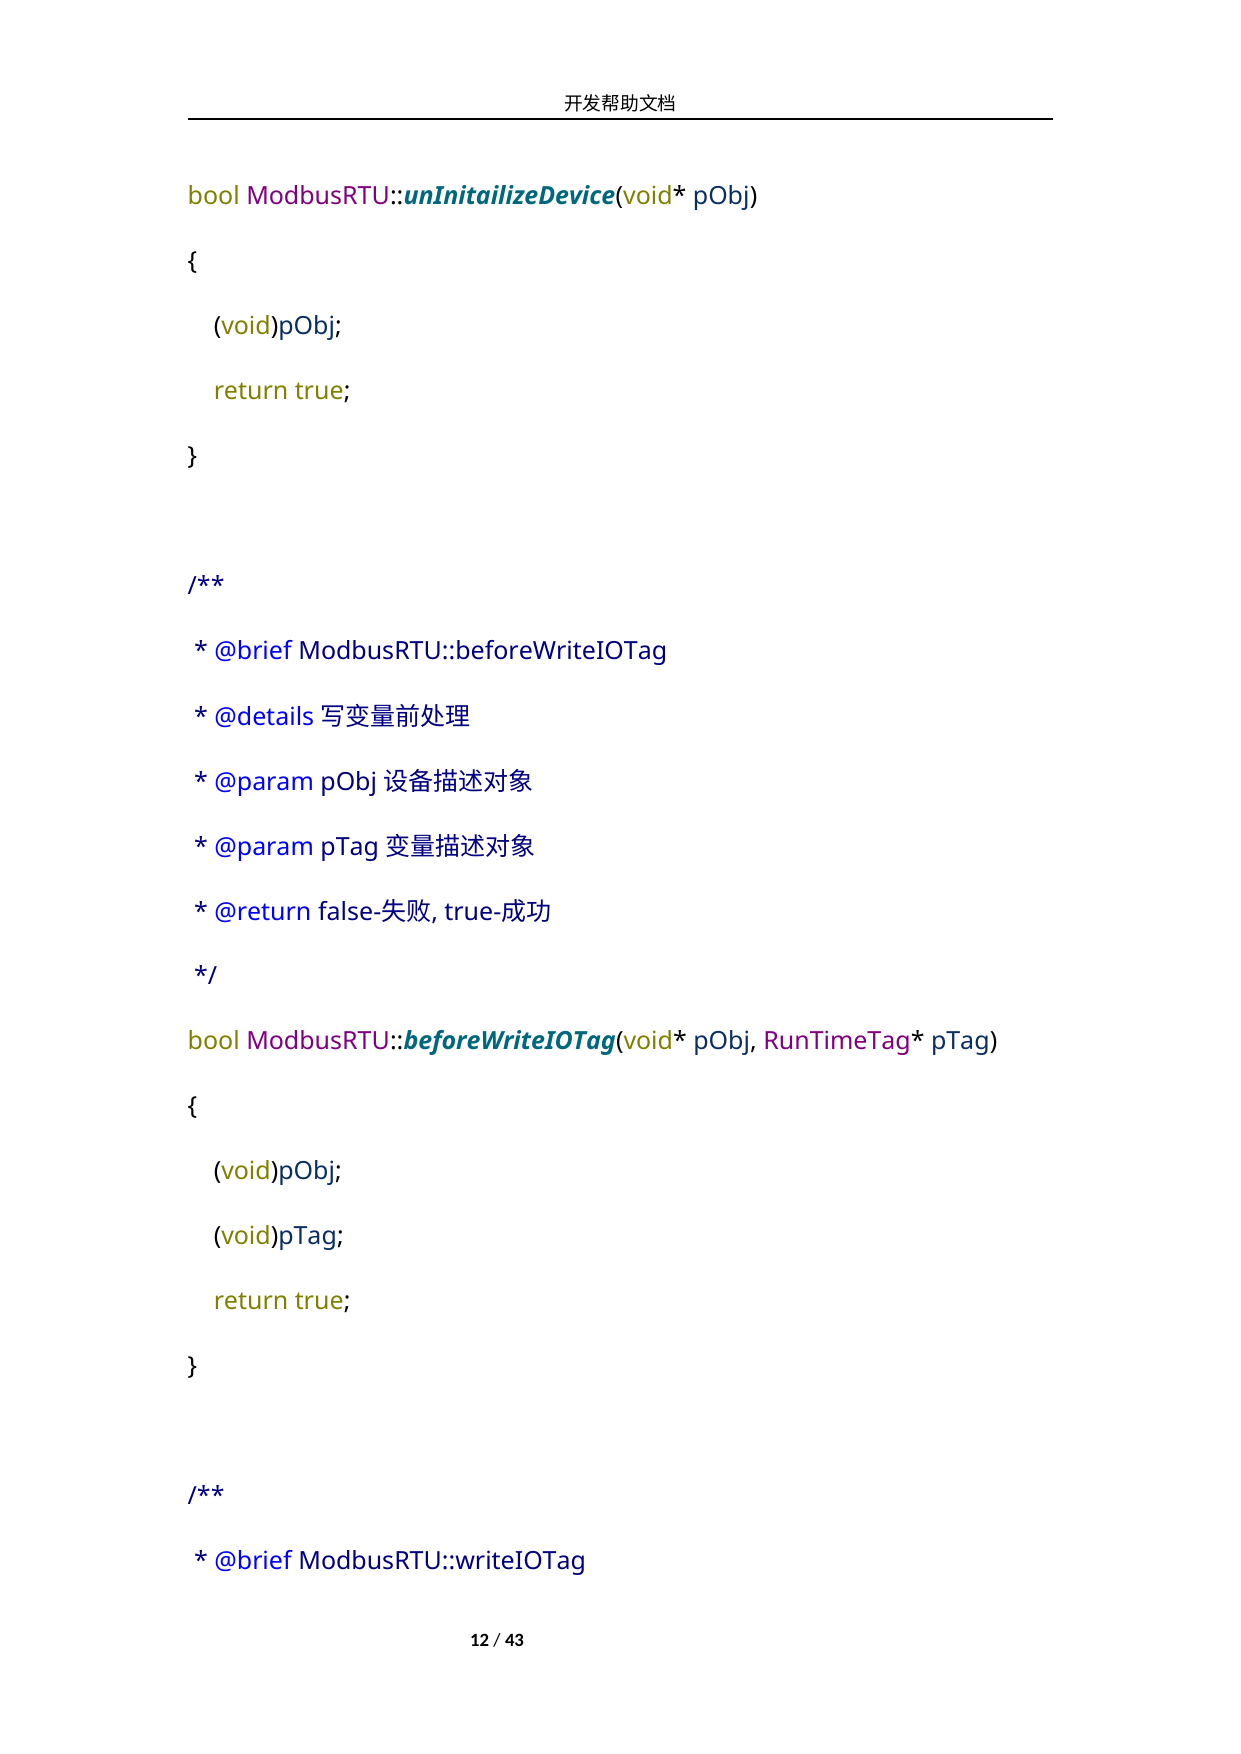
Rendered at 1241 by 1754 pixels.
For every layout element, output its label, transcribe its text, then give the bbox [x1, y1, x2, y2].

text /** [187, 552, 1053, 617]
text (void)pTag; [187, 1202, 1053, 1267]
text } [187, 422, 1053, 487]
text * @param pTag 变量描述对象 [187, 812, 1053, 877]
text { [187, 227, 1053, 292]
text return true; [187, 1267, 1053, 1332]
text * @param pObj 设备描述对象 [187, 747, 1053, 812]
text bool ModbusRTU::unInitailizeDevice(void* pObj) [187, 162, 1053, 227]
text (void)pObj; [187, 292, 1053, 357]
text } [187, 1332, 1053, 1397]
text * @return false-失败, true-成功 [187, 877, 1053, 942]
text /** [187, 1462, 1053, 1527]
text (void)pObj; [187, 1137, 1053, 1202]
text { [187, 1072, 1053, 1137]
text * @brief ModbusRTU::writeIOTag [187, 1527, 1053, 1592]
text * @details 写变量前处理 [187, 682, 1053, 747]
text return true; [187, 357, 1053, 422]
text bool ModbusRTU::beforeWriteIOTag(void* pObj, RunTimeTag* pTag) [187, 1007, 1053, 1072]
text * @brief ModbusRTU::beforeWriteIOTag [187, 617, 1053, 682]
text */ [187, 942, 1053, 1007]
